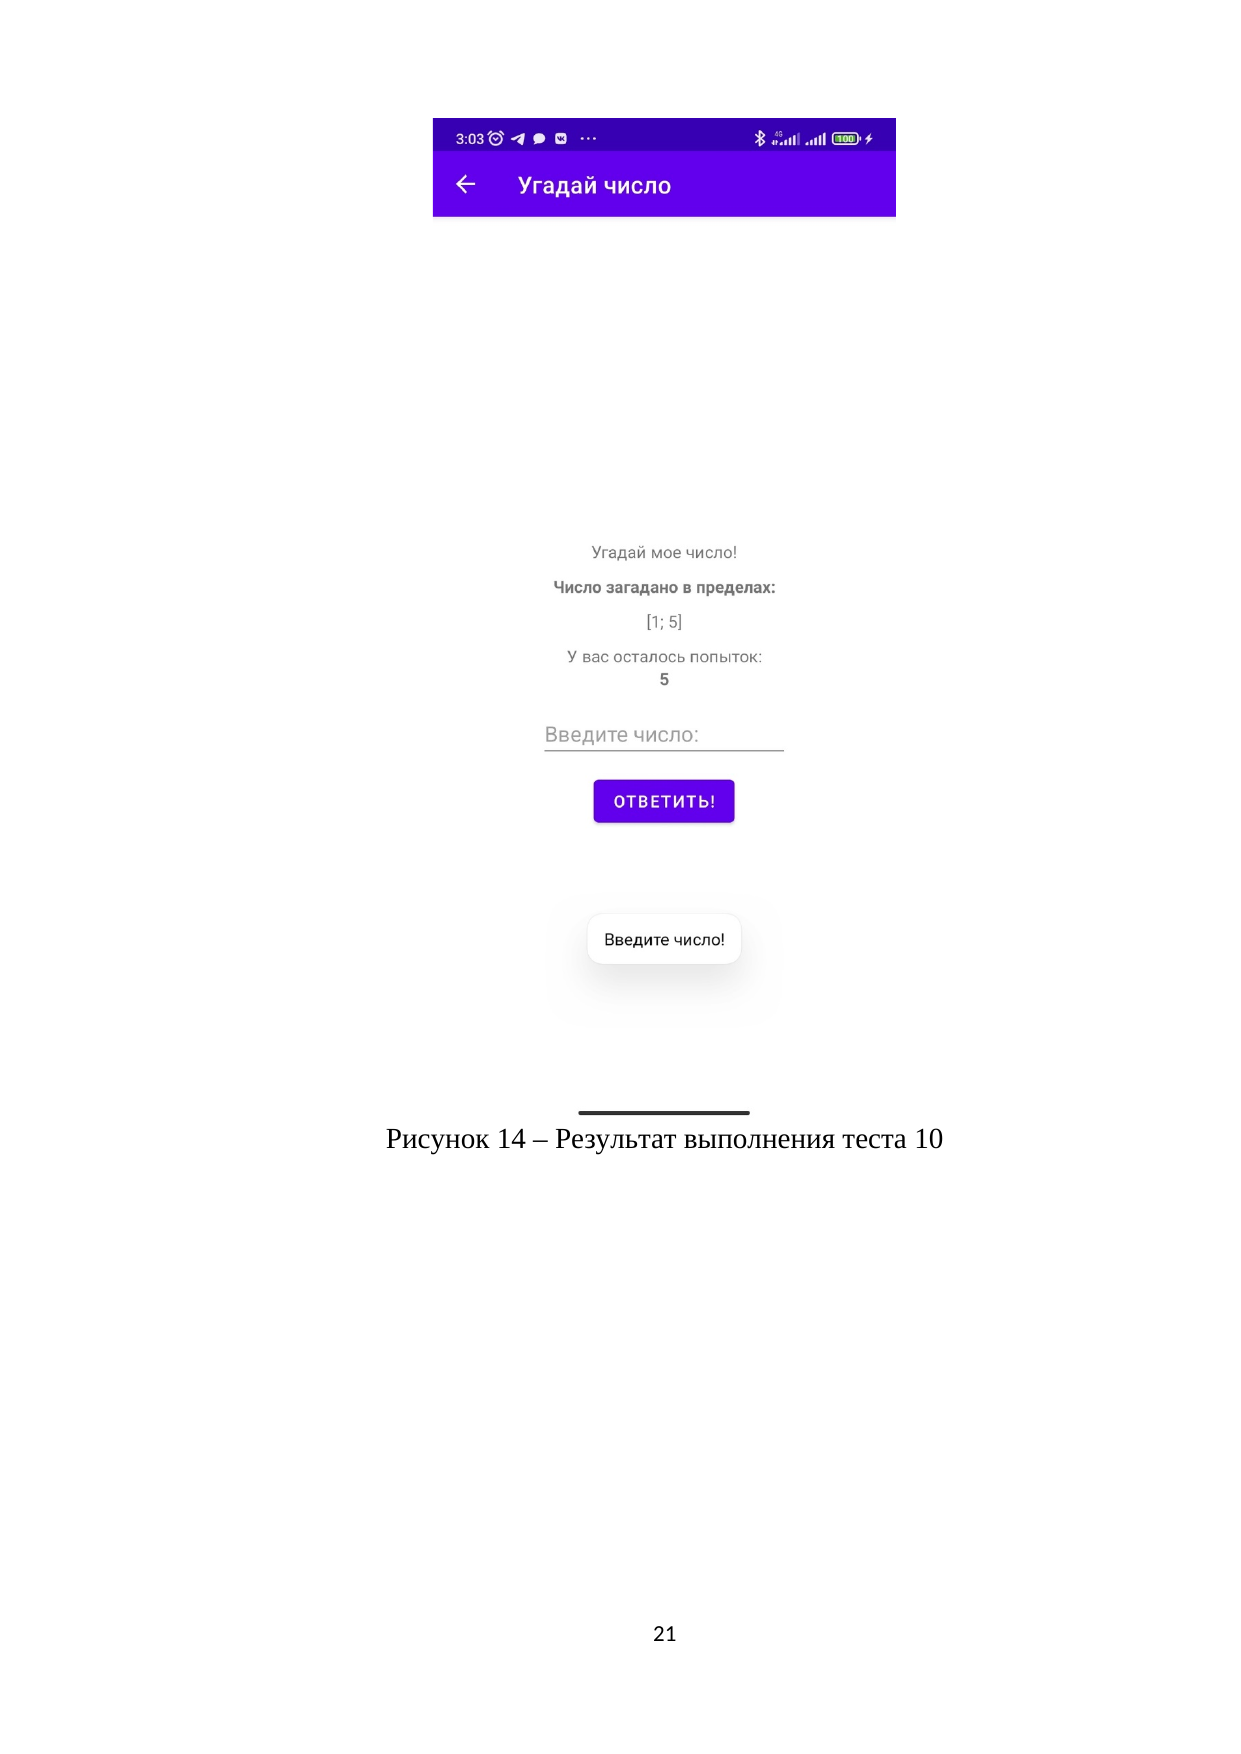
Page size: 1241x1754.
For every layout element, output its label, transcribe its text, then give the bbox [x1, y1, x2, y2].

text Рисунок 14 – Результат выполнения теста 10 [177, 1121, 1152, 1155]
picture [432, 118, 896, 1122]
